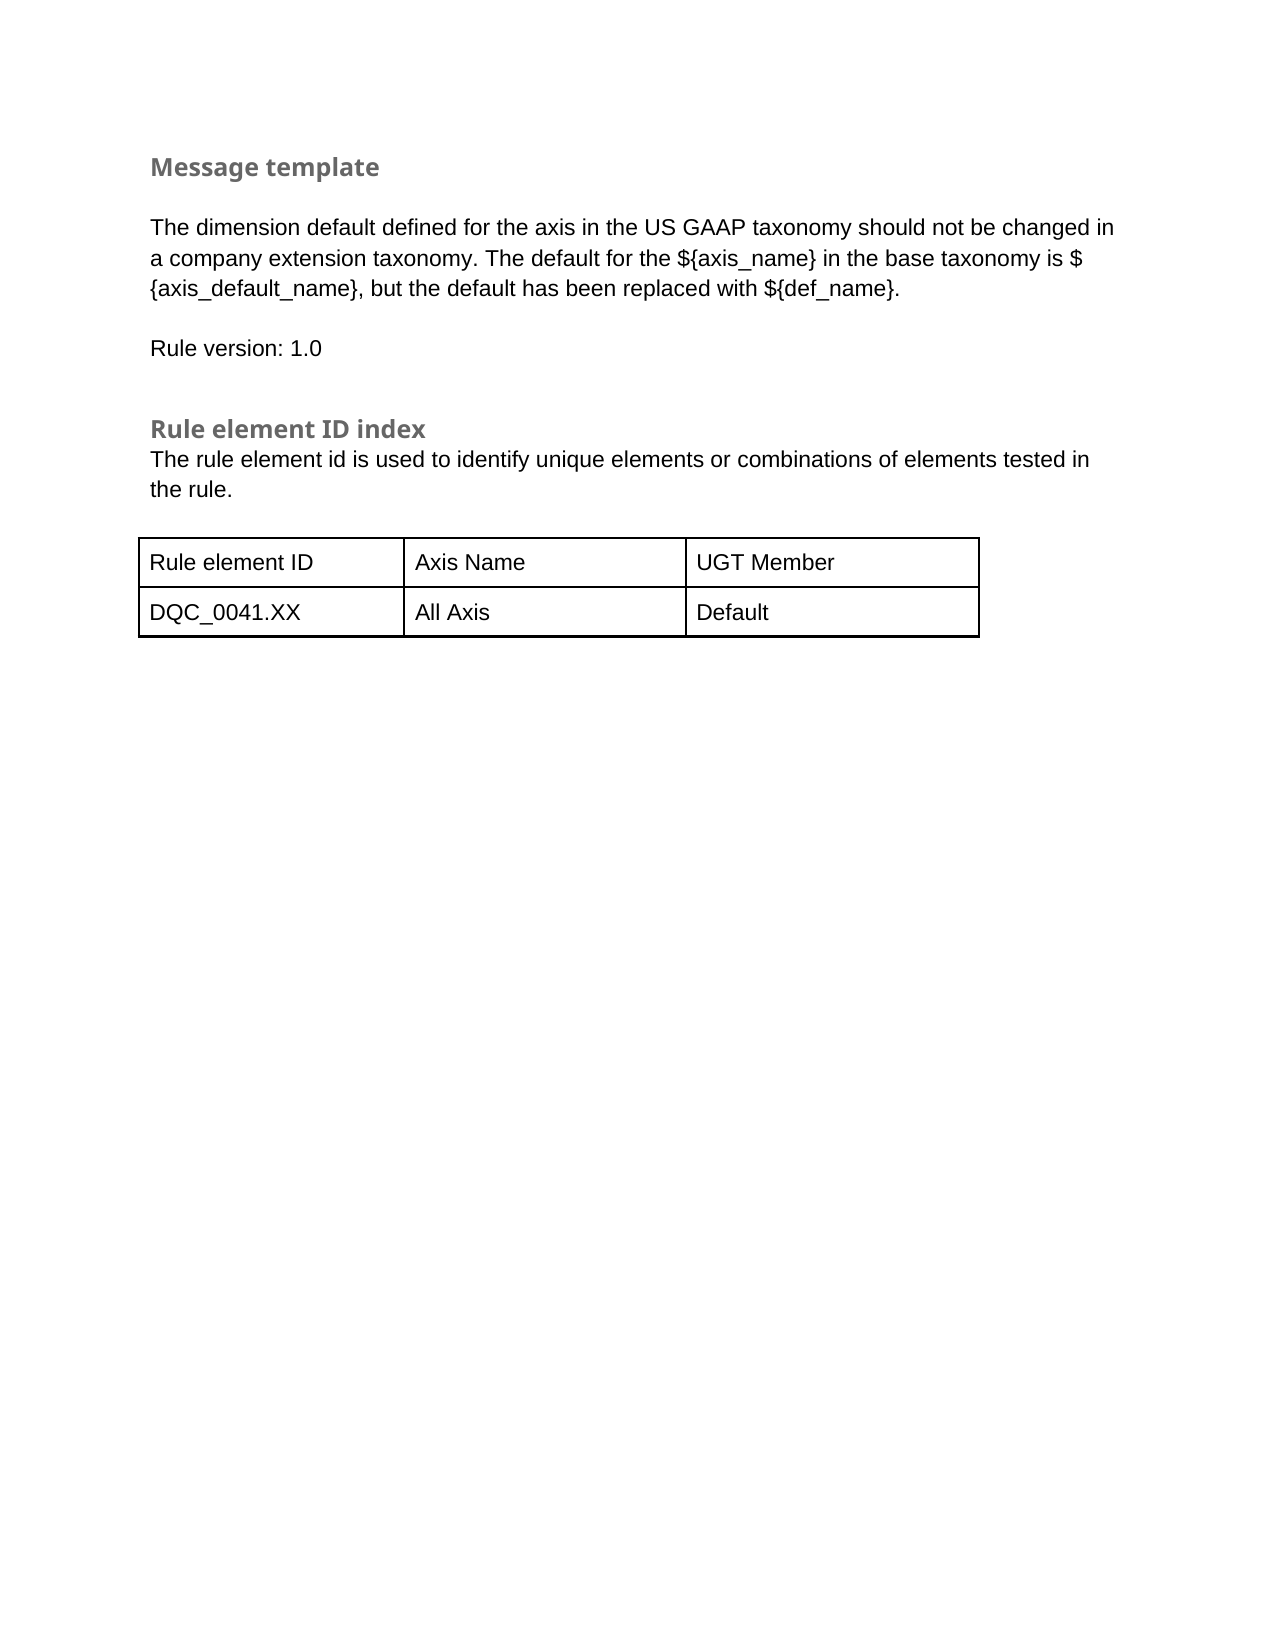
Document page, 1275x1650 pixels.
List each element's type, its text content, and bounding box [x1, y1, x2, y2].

table_header UGT Member [687, 539, 978, 586]
subtitle Rule element ID index [150, 412, 1125, 446]
table_header Axis Name [405, 539, 685, 586]
table_header Rule element ID [140, 539, 403, 586]
subtitle Message template [150, 150, 1125, 184]
table_cell Default [687, 588, 978, 635]
table_cell All Axis [405, 588, 685, 635]
text Rule version: 1.0 [150, 335, 1125, 361]
text The dimension default defined for the axis in the US GAAP taxonomy should not be changed in a company extension taxonomy. The default for the ${axis_name} in the base taxonomy is ${axis_default_name}, but the default has been replaced with ${def_name}. [150, 214, 1125, 301]
table_cell DQC_0041.XX [140, 588, 403, 635]
text The rule element id is used to identify unique elements or combinations of elements tested in the rule. [150, 446, 1125, 503]
